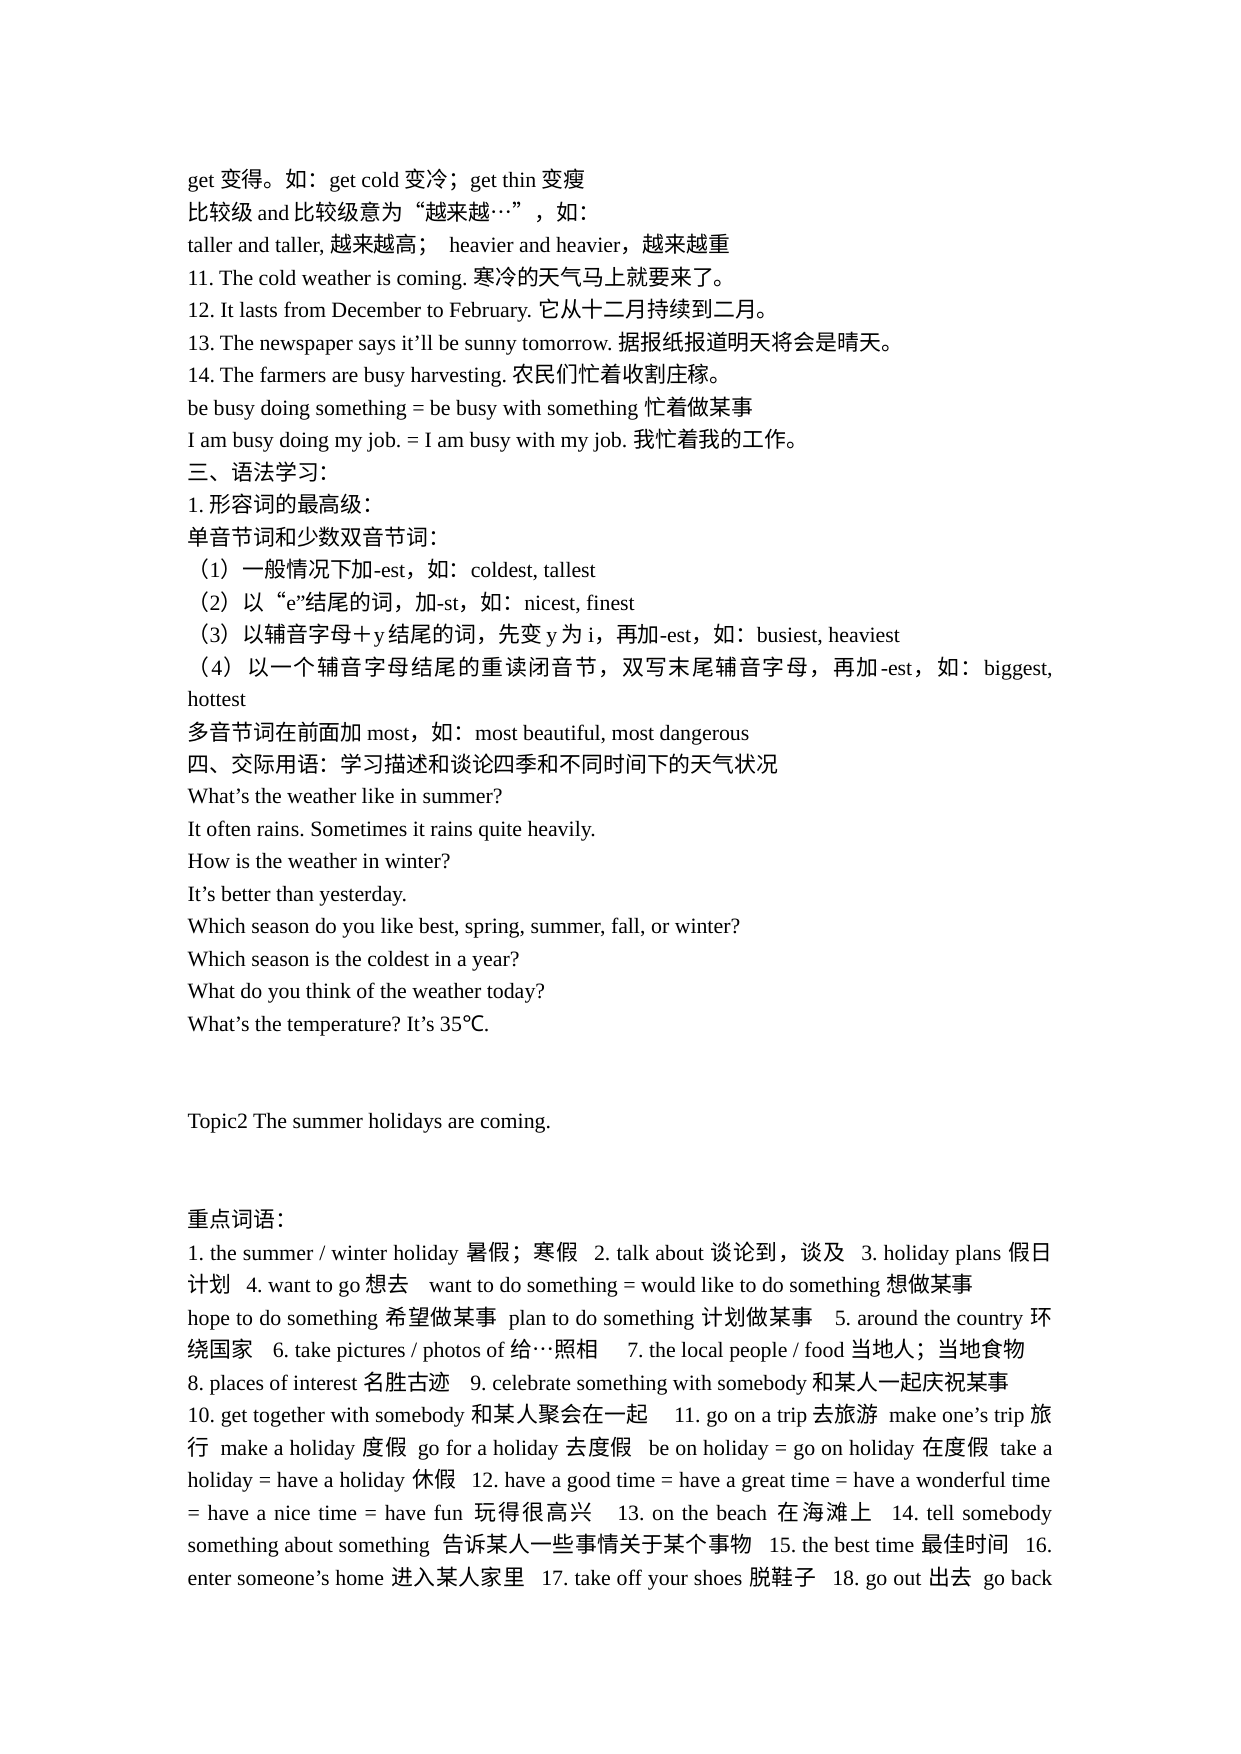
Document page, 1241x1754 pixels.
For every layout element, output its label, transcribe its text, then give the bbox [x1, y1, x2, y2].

text 三、语法学习： [187, 454, 1053, 487]
text （3）以辅音字母＋y结尾的词，先变y为i，再加-est，如：busiest, heaviest [187, 617, 1053, 649]
text What’s the weather like in summer? [187, 779, 1053, 812]
text get 变得。如：get cold 变冷；get thin 变瘦 [187, 162, 1053, 194]
text 8. places of interest 名胜古迹 9. celebrate something with somebody 和某人一起庆祝某事 [187, 1364, 1053, 1397]
text 1. the summer / winter holiday 暑假；寒假 2. talk about 谈论到，谈及 3. holiday plans 假日计划 4. want to go 想去 want to do something = would like to do something 想做某事 [187, 1234, 1053, 1299]
text 四、交际用语：学习描述和谈论四季和不同时间下的天气状况 [187, 747, 1053, 779]
text 多音节词在前面加most，如：most beautiful, most dangerous [187, 714, 1053, 747]
text I am busy doing my job. = I am busy with my job. 我忙着我的工作。 [187, 422, 1053, 454]
text It often rains. Sometimes it rains quite heavily. [187, 812, 1053, 844]
text Topic2 The summer holidays are coming. [187, 1104, 1053, 1137]
text Which season is the coldest in a year? [187, 942, 1053, 974]
text What’s the temperature? It’s 35℃. [187, 1007, 1053, 1039]
text How is the weather in winter? [187, 844, 1053, 877]
text （2）以“e”结尾的词，加-st，如：nicest, finest [187, 584, 1053, 617]
text （1）一般情况下加-est，如：coldest, tallest [187, 552, 1053, 584]
text 单音节词和少数双音节词： [187, 519, 1053, 552]
text 1. 形容词的最高级： [187, 487, 1053, 519]
text 12. It lasts from December to February. 它从十二月持续到二月。 [187, 292, 1053, 324]
text 13. The newspaper says it’ll be sunny tomorrow. 据报纸报道明天将会是晴天。 [187, 324, 1053, 357]
text Which season do you like best, spring, summer, fall, or winter? [187, 909, 1053, 942]
text be busy doing something = be busy with something 忙着做某事 [187, 389, 1053, 422]
text 重点词语： [187, 1202, 1053, 1234]
text 比较级and比较级意为“越来越…”，如： [187, 194, 1053, 227]
text 11. The cold weather is coming. 寒冷的天气马上就要来了。 [187, 259, 1053, 292]
text It’s better than yesterday. [187, 877, 1053, 909]
text 14. The farmers are busy harvesting. 农民们忙着收割庄稼。 [187, 357, 1053, 389]
text （4）以一个辅音字母结尾的重读闭音节，双写末尾辅音字母，再加-est，如：biggest, hottest [187, 649, 1053, 714]
text What do you think of the weather today? [187, 974, 1053, 1007]
text taller and taller, 越来越高； heavier and heavier，越来越重 [187, 227, 1053, 259]
text hope to do something 希望做某事 plan to do something 计划做某事 5. around the country 环绕国家 6. take pictures / photos of 给…照相 7. the local people / food 当地人；当地食物 [187, 1299, 1053, 1364]
